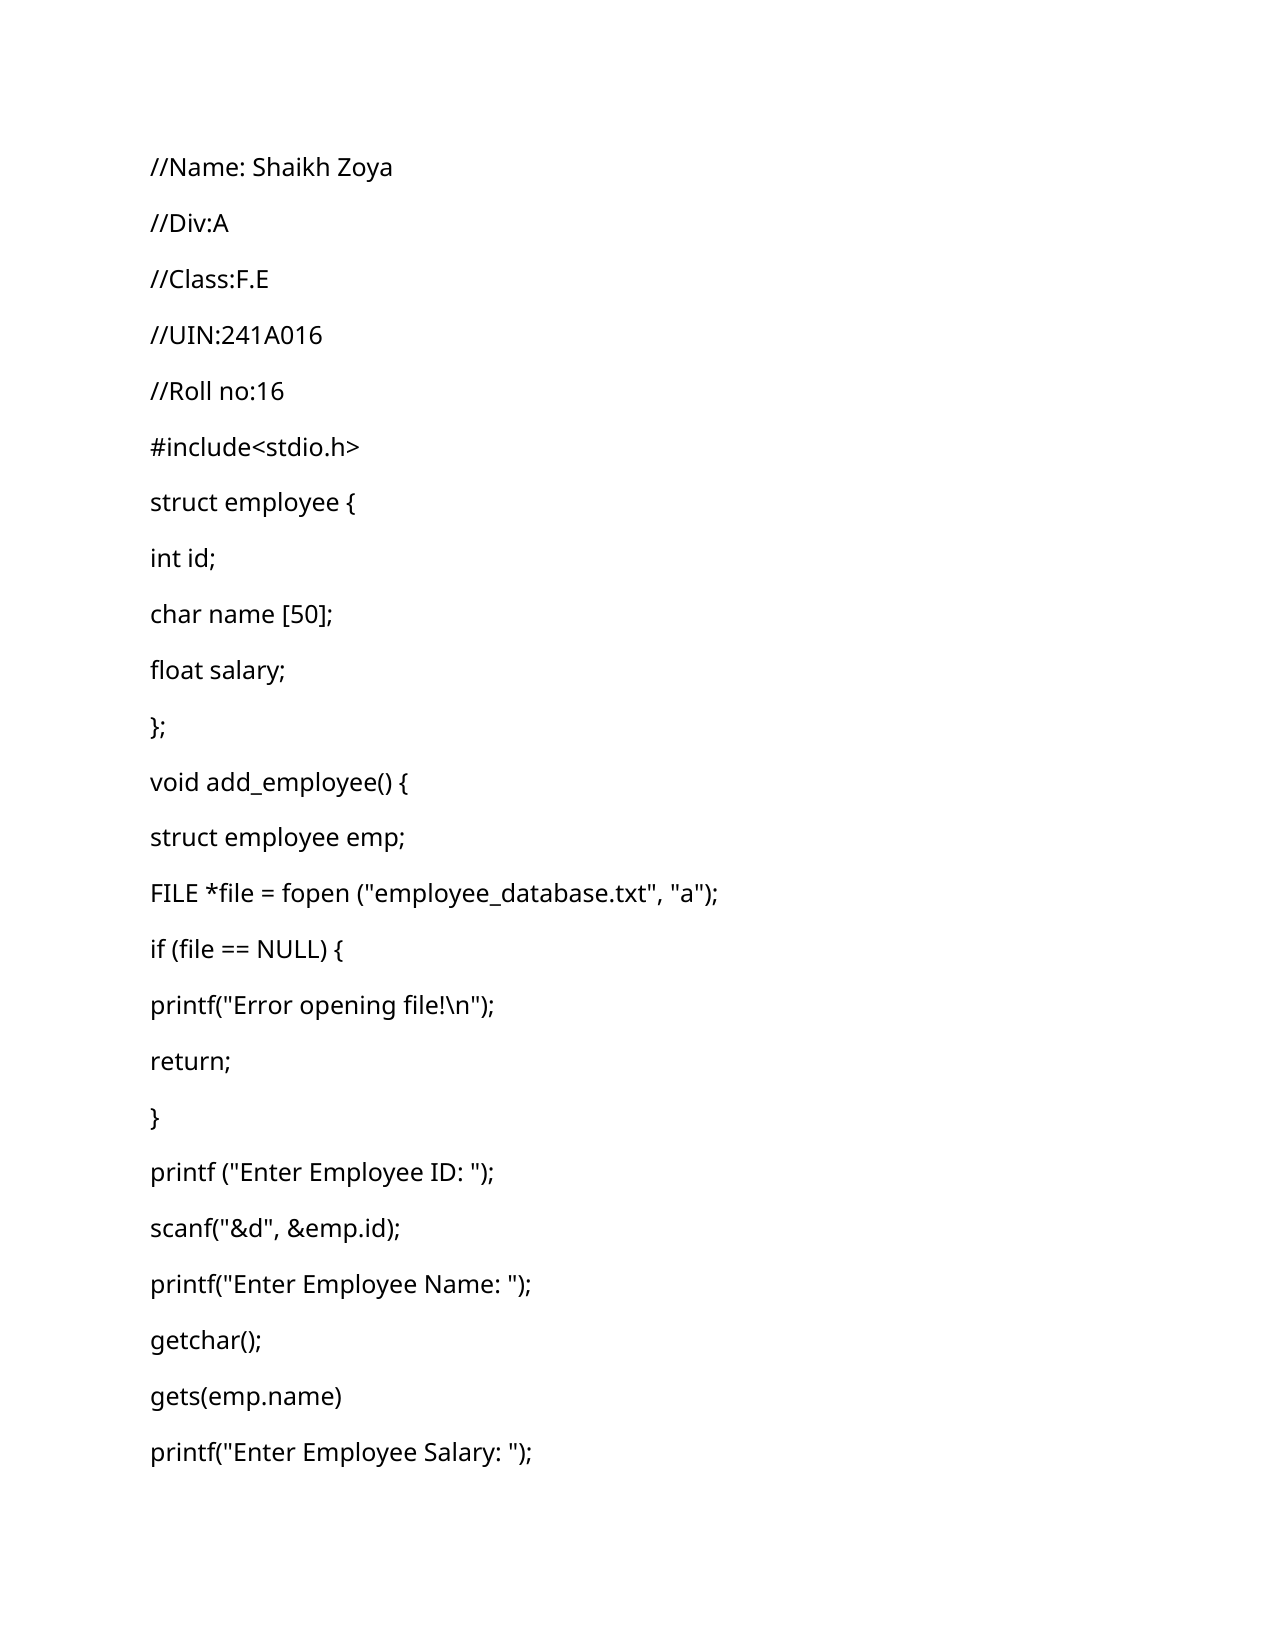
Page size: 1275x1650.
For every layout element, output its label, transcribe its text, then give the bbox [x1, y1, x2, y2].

text //Name: Shaikh Zoya [150, 150, 1125, 184]
text scanf("&d", &emp.id); [150, 1211, 1125, 1245]
text int id; [150, 541, 1125, 575]
text //UIN:241A016 [150, 317, 1125, 352]
text printf("Enter Employee Name: "); [150, 1267, 1125, 1301]
text struct employee emp; [150, 820, 1125, 854]
text float salary; [150, 652, 1125, 687]
text return; [150, 1043, 1125, 1077]
text struct employee { [150, 485, 1125, 519]
text gets(emp.name) [150, 1378, 1125, 1412]
text } [150, 1099, 1125, 1133]
text //Div:A [150, 206, 1125, 240]
text printf("Error opening file!\n"); [150, 987, 1125, 1022]
text //Class:F.E [150, 262, 1125, 296]
text printf("Enter Employee Salary: "); [150, 1434, 1125, 1468]
text void add_employee() { [150, 764, 1125, 798]
text printf ("Enter Employee ID: "); [150, 1155, 1125, 1189]
text getchar(); [150, 1322, 1125, 1357]
text //Roll no:16 [150, 373, 1125, 407]
text #include<stdio.h> [150, 429, 1125, 463]
text char name [50]; [150, 597, 1125, 631]
text FILE *file = fopen ("employee_database.txt", "a"); [150, 876, 1125, 910]
text if (file == NULL) { [150, 932, 1125, 966]
text }; [150, 708, 1125, 742]
